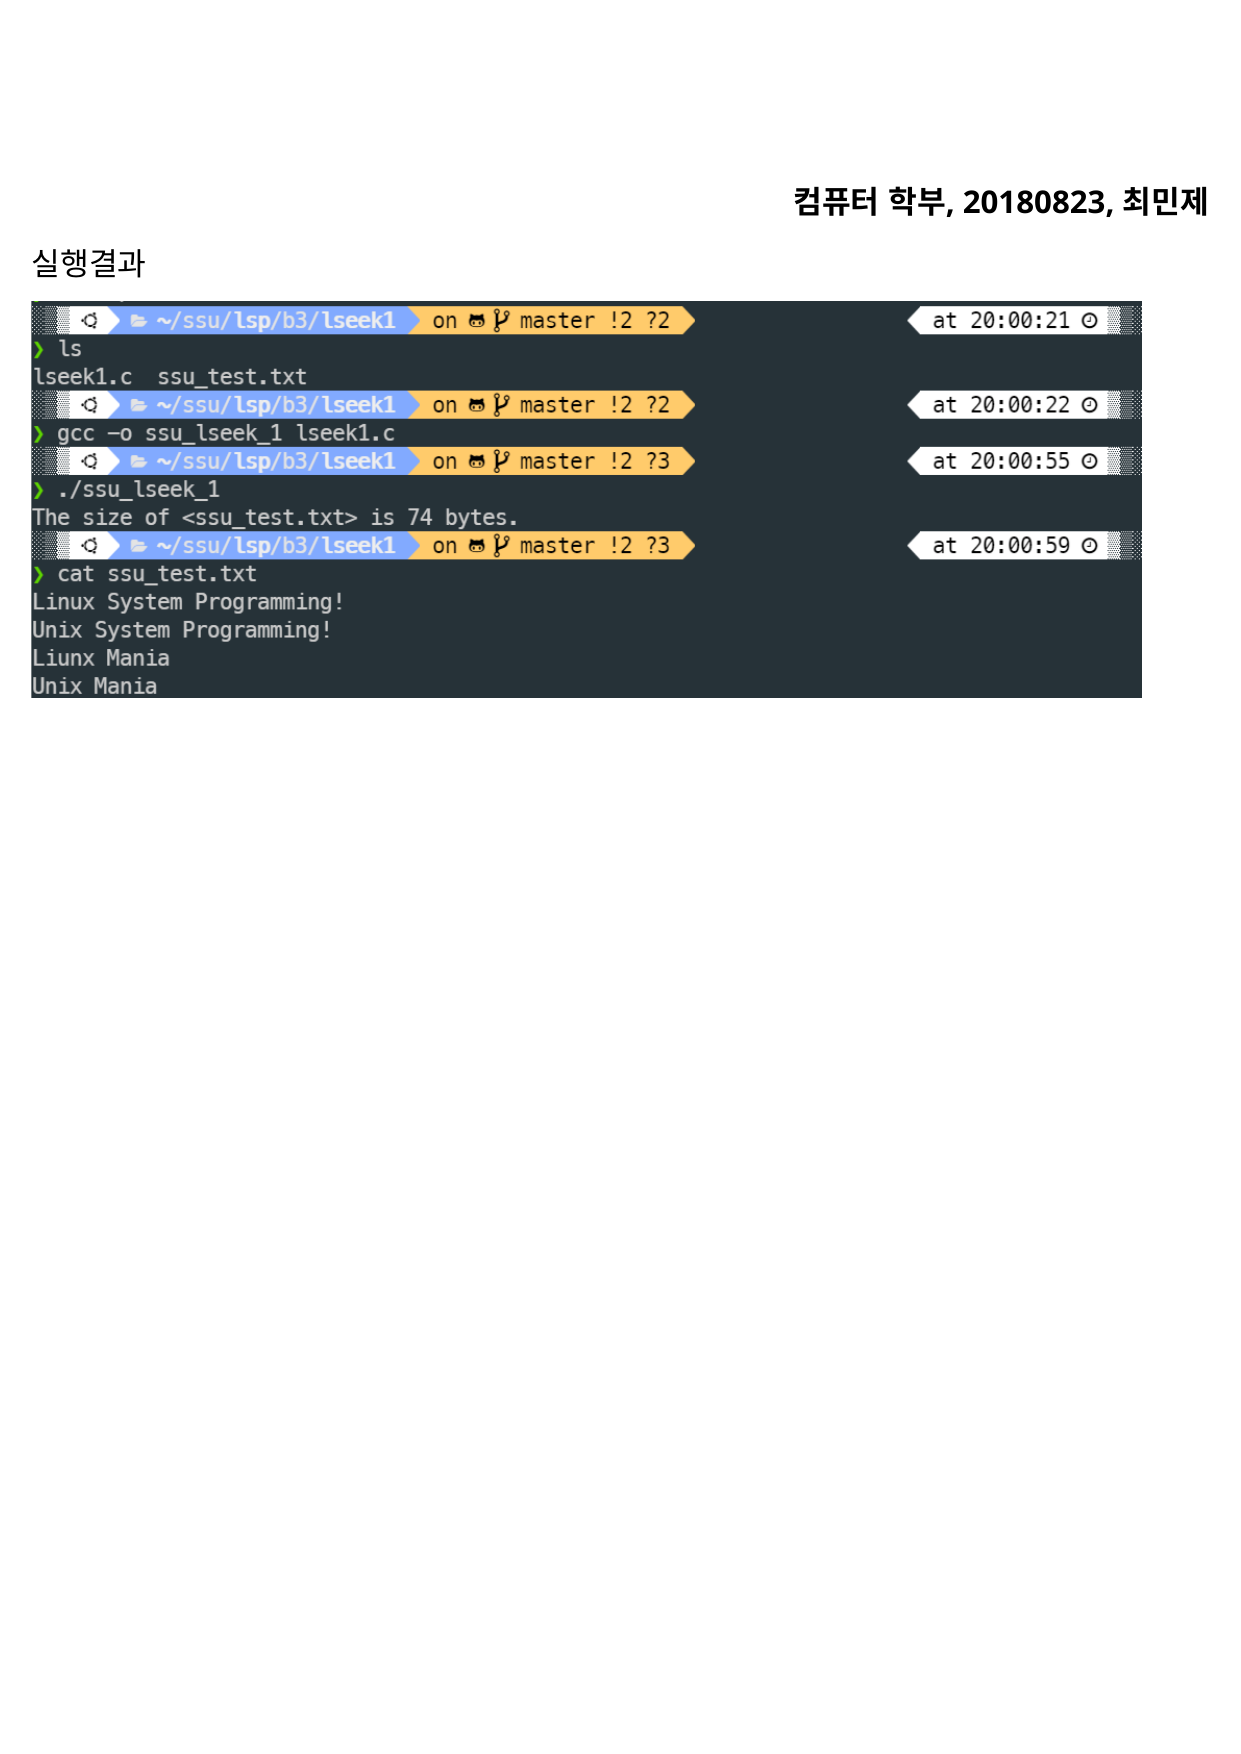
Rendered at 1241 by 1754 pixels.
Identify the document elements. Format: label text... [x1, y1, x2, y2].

text 실행결과 [31, 239, 1209, 284]
text 컴퓨터 학부, 20180823, 최민제 [31, 177, 1209, 223]
picture [31, 301, 1142, 698]
